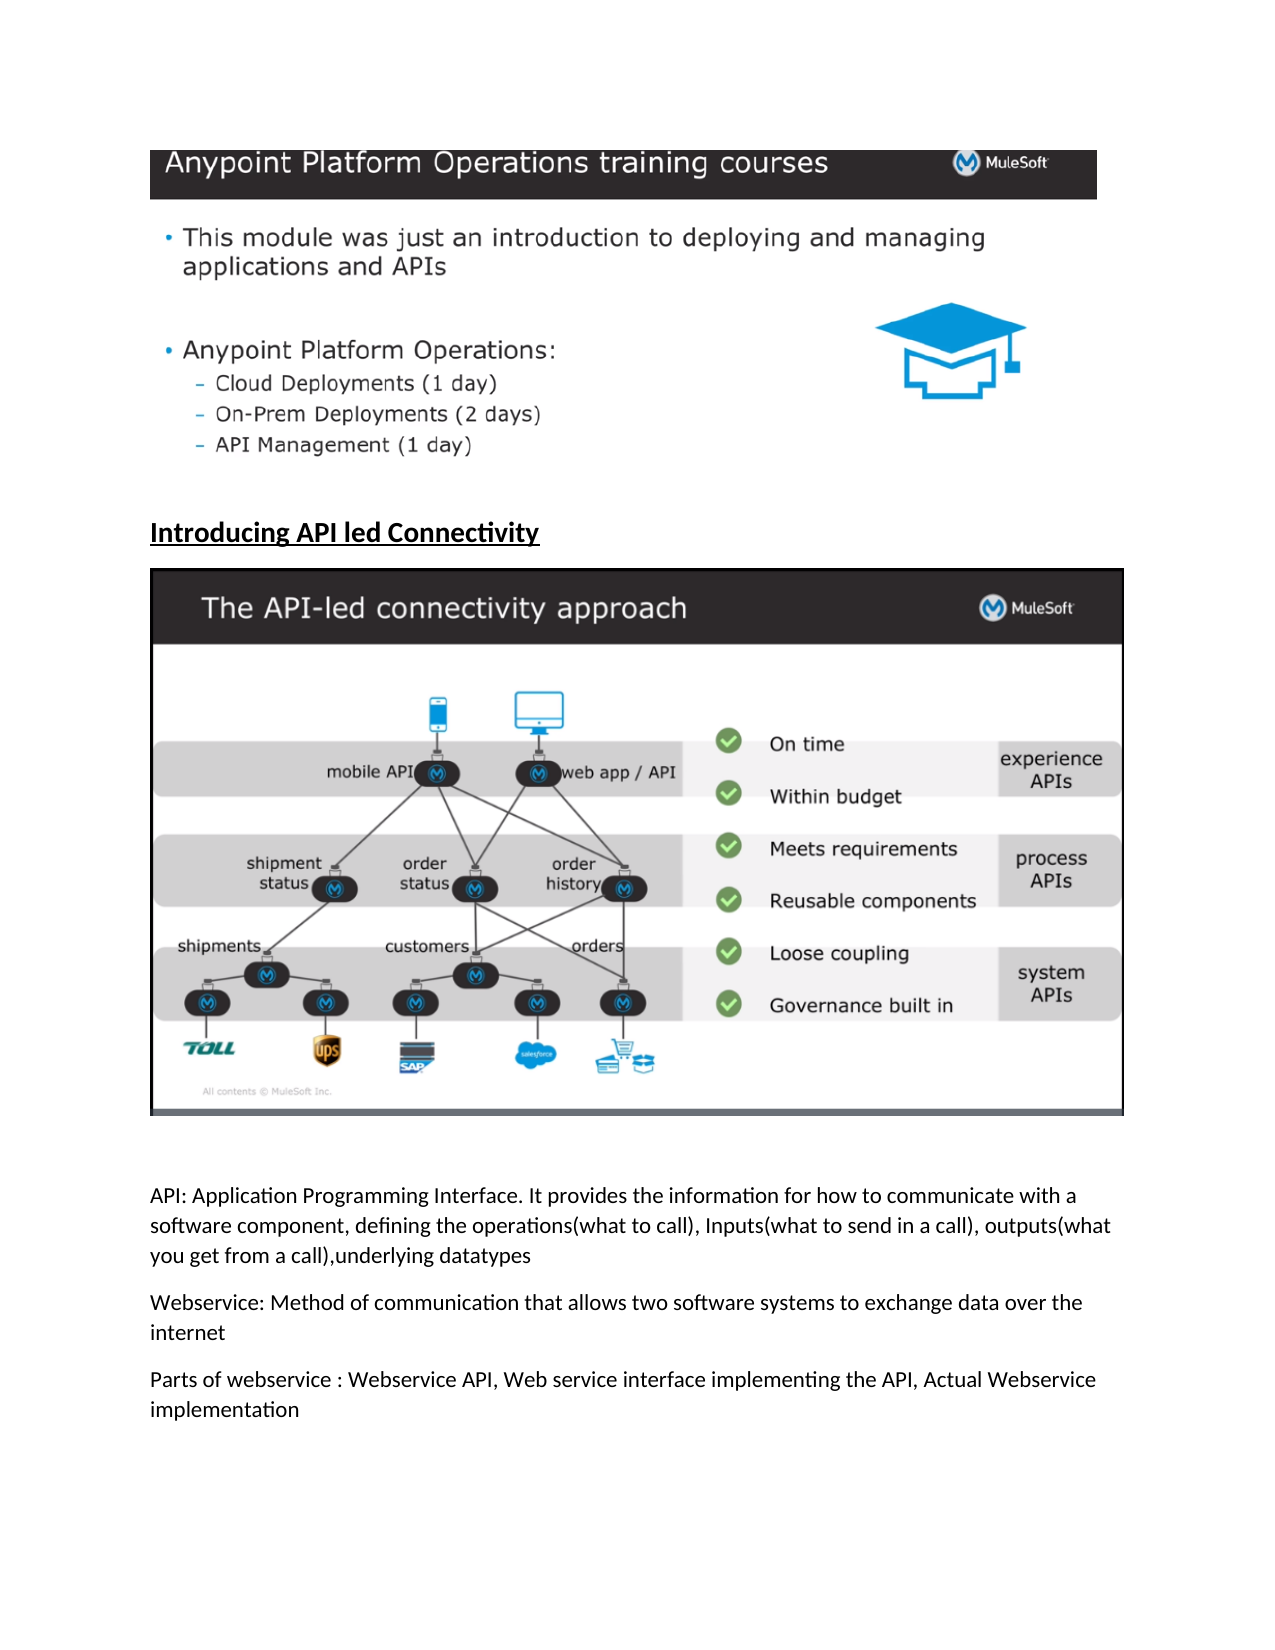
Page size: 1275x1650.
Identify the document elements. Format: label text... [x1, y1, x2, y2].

text Webservice: Method of communication that allows two software systems to exchange data over the internet [150, 1288, 1125, 1346]
text Parts of webservice : Webservice API, Web service interface implementing the API, Actual Webservice implementation [150, 1365, 1125, 1423]
text Introducing API led Connectivity [150, 514, 1125, 549]
picture [150, 150, 1125, 495]
picture [150, 568, 1124, 1116]
text API: Application Programming Interface. It provides the information for how to communicate with a software component, defining the operations(what to call), Inputs(what to send in a call), outputs(what you get from a call),underlying datatypes [150, 1181, 1125, 1269]
